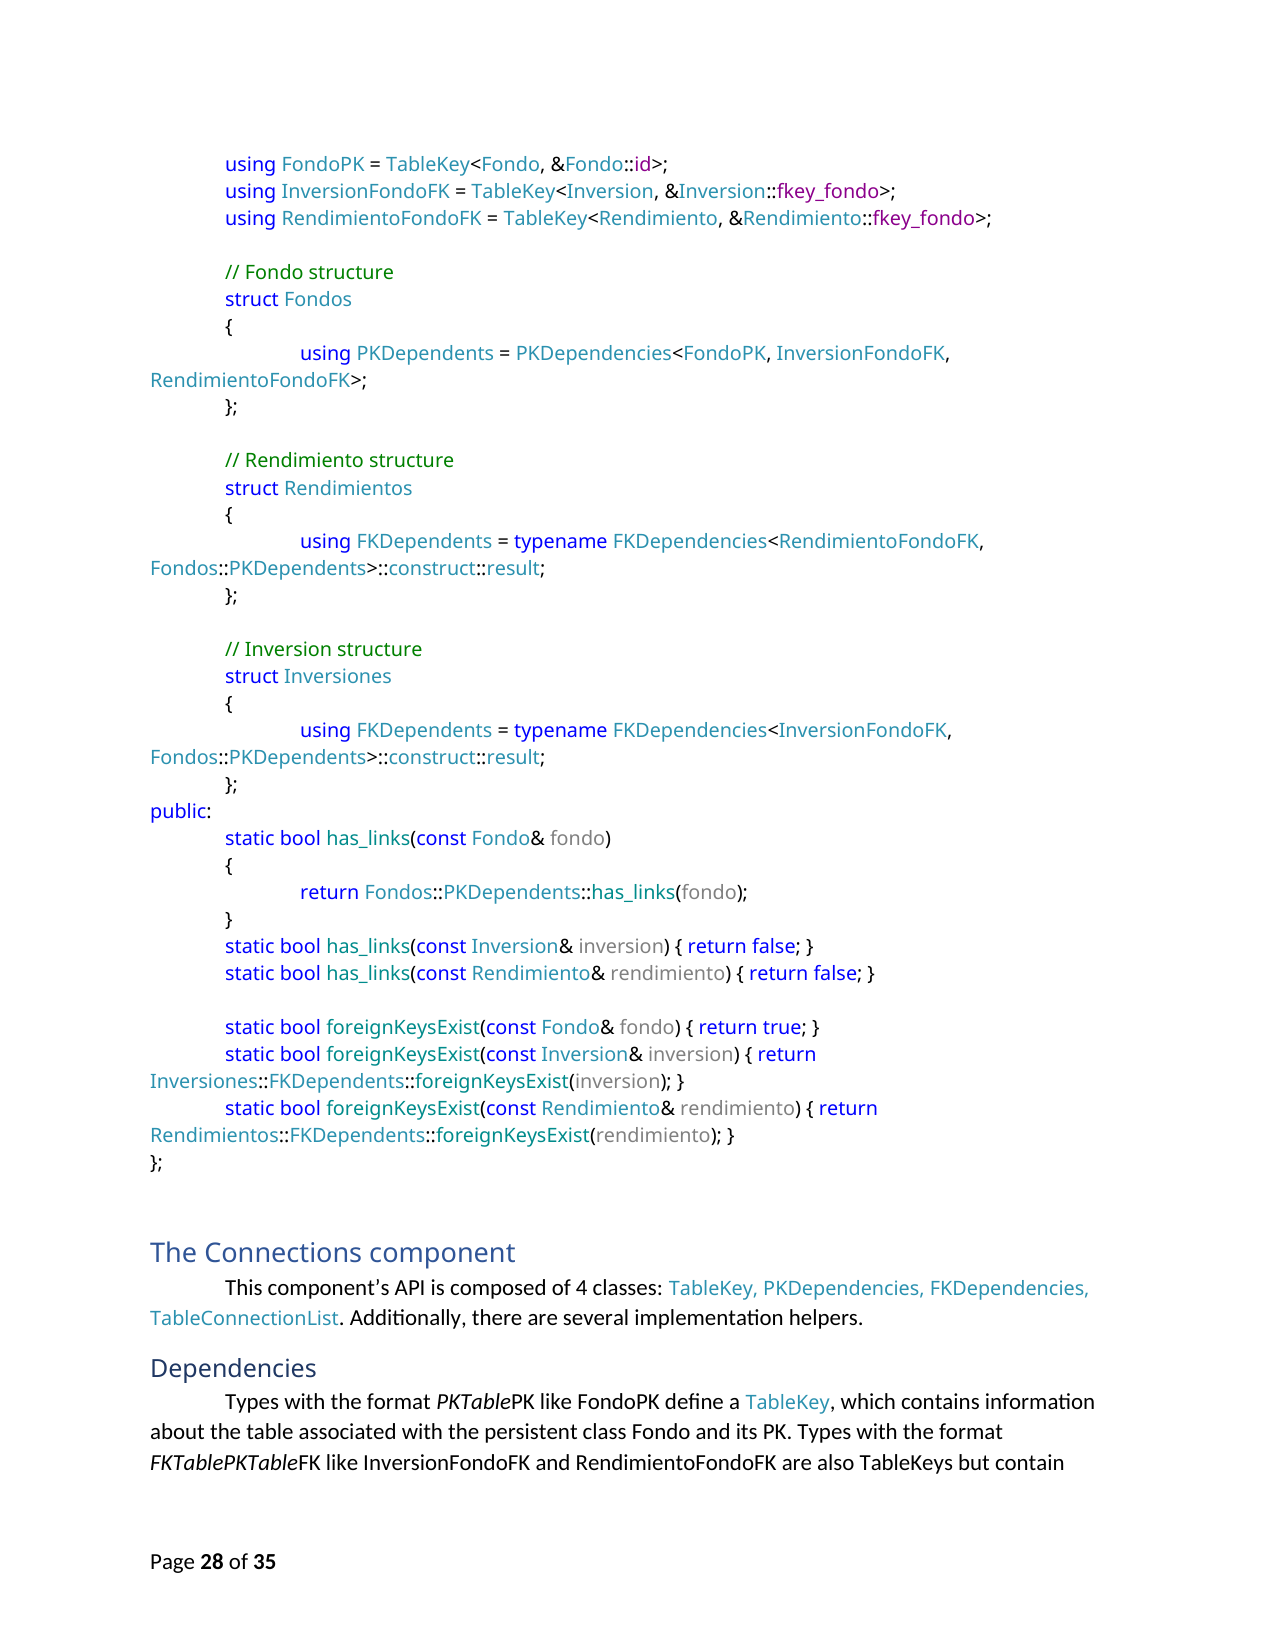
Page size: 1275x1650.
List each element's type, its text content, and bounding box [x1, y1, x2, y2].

text return Fondos::PKDependents::has_links(fondo); [150, 878, 1125, 905]
text using FondoPK = TableKey<Fondo, &Fondo::id>; [150, 150, 1125, 177]
text static bool foreignKeysExist(const Inversion& inversion) { return Inversiones::FKDependents::foreignKeysExist(inversion); } [150, 1040, 1125, 1094]
text }; [150, 771, 1125, 797]
text }; [150, 1148, 1125, 1175]
text using InversionFondoFK = TableKey<Inversion, &Inversion::fkey_fondo>; [150, 177, 1125, 204]
text struct Fondos [150, 285, 1125, 312]
text using FKDependents = typename FKDependencies<InversionFondoFK, Fondos::PKDependents>::construct::result; [150, 717, 1125, 771]
text // Inversion structure [150, 636, 1125, 663]
text { [150, 689, 1125, 717]
text static bool foreignKeysExist(const Fondo& fondo) { return true; } [150, 1013, 1125, 1040]
text }; [150, 582, 1125, 609]
text static bool has_links(const Inversion& inversion) { return false; } [150, 932, 1125, 959]
text using PKDependents = PKDependencies<FondoPK, InversionFondoFK, RendimientoFondoFK>; [150, 339, 1125, 393]
text }; [150, 393, 1125, 420]
text static bool has_links(const Fondo& fondo) [150, 824, 1125, 851]
subtitle The Connections component [150, 1233, 1125, 1270]
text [150, 1387, 1125, 1476]
text struct Inversiones [150, 663, 1125, 689]
text static bool has_links(const Rendimiento& rendimiento) { return false; } [150, 959, 1125, 986]
text // Rendimiento structure [150, 447, 1125, 474]
text public: [150, 797, 1125, 824]
text struct Rendimientos [150, 474, 1125, 501]
text { [150, 501, 1125, 528]
text This component’s API is composed of 4 classes: TableKey, PKDependencies, FKDependencies, TableConnectionList. Additionally, there are several implementation helpers. [150, 1273, 1125, 1332]
text // Fondo structure [150, 258, 1125, 285]
text static bool foreignKeysExist(const Rendimiento& rendimiento) { return Rendimientos::FKDependents::foreignKeysExist(rendimiento); } [150, 1094, 1125, 1148]
text using FKDependents = typename FKDependencies<RendimientoFondoFK, Fondos::PKDependents>::construct::result; [150, 528, 1125, 582]
text } [150, 905, 1125, 932]
text using RendimientoFondoFK = TableKey<Rendimiento, &Rendimiento::fkey_fondo>; [150, 204, 1125, 231]
subtitle Dependencies [150, 1350, 1125, 1384]
text { [150, 312, 1125, 339]
text { [150, 851, 1125, 878]
